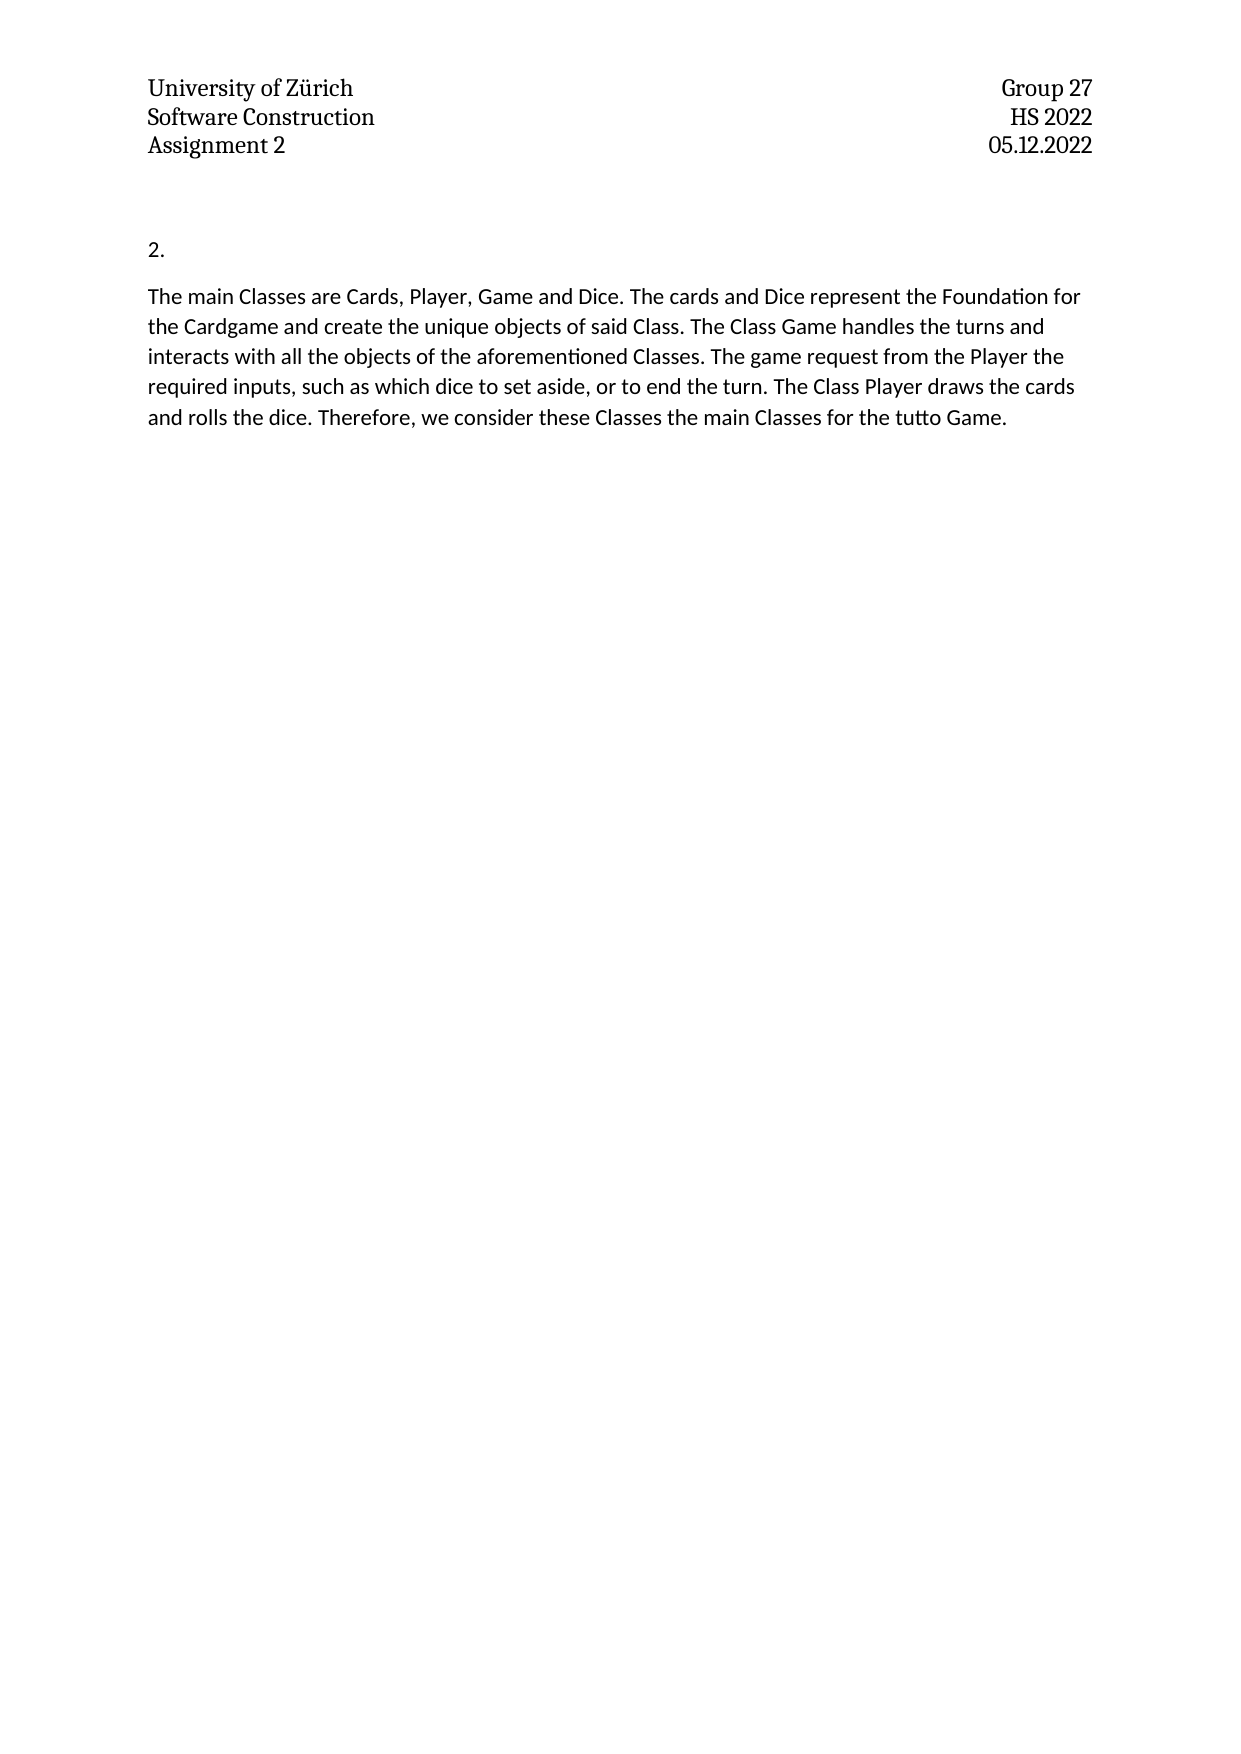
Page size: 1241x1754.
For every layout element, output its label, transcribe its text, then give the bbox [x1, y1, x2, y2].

text The main Classes are Cards, Player, Game and Dice. The cards and Dice represent the Foundation for the Cardgame and create the unique objects of said Class. The Class Game handles the turns and interacts with all the objects of the aforementioned Classes. The game request from the Player the required inputs, such as which dice to set aside, or to end the turn. The Class Player draws the cards and rolls the dice. Therefore, we consider these Classes the main Classes for the tutto Game. [148, 282, 1093, 431]
text 2. [148, 235, 1093, 263]
